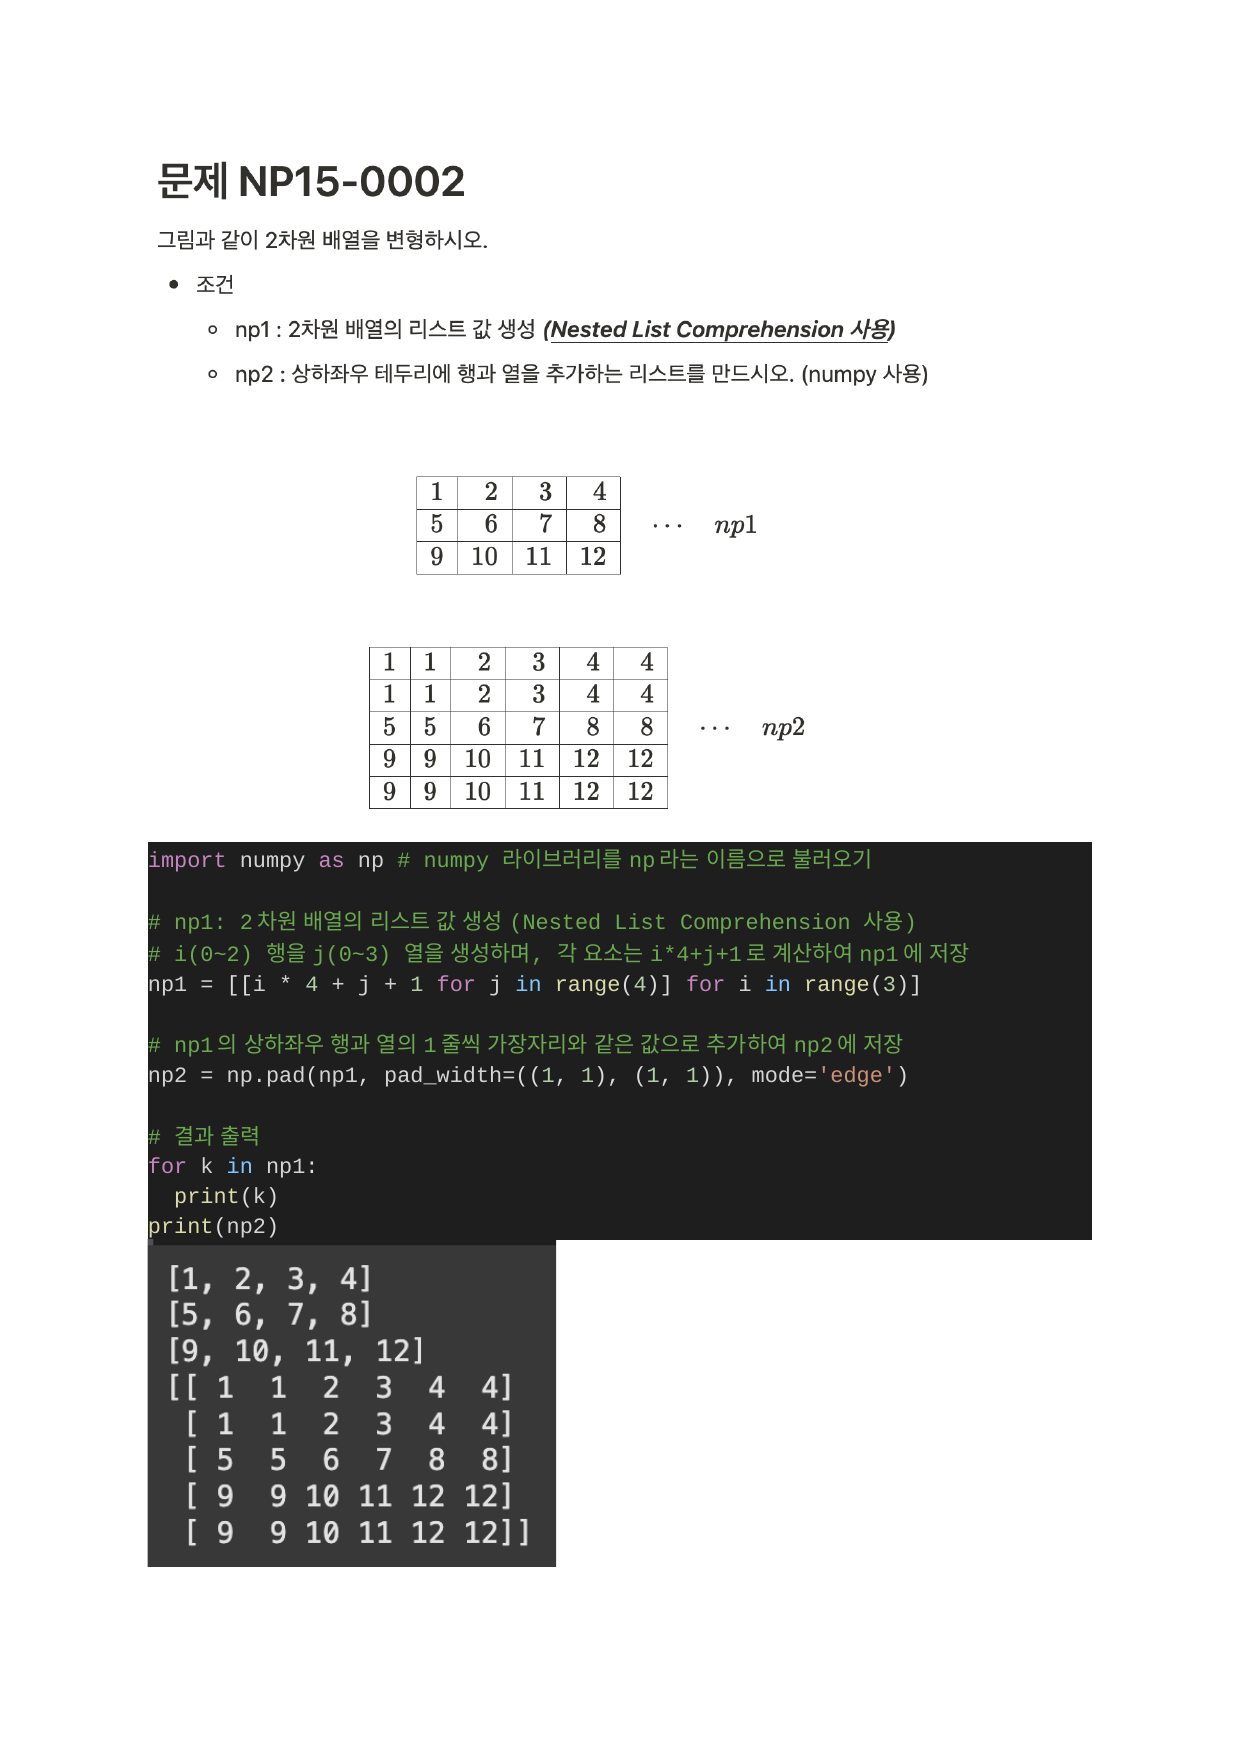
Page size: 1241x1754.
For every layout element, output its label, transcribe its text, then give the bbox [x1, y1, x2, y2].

text # np1의 상하좌우 행과 열의 1줄씩 가장자리와 같은 값으로 추가하여 np2에 저장 [148, 1027, 1092, 1059]
text print(k) [148, 1180, 1092, 1210]
text # 결과 출력 [148, 1119, 1092, 1151]
text np1 = [[i * 4 + j + 1 for j in range(4)] for i in range(3)] [148, 968, 1092, 998]
text print(np2) [148, 1210, 1092, 1240]
text for k in np1: [148, 1151, 1092, 1180]
text np2 = np.pad(np1, pad_width=((1, 1), (1, 1)), mode='edge') [148, 1059, 1092, 1089]
text # i(0~2) 행을 j(0~3) 열을 생성하며, 각 요소는 i*4+j+1로 계산하여 np1에 저장 [148, 936, 1092, 968]
text # np1: 2차원 배열의 리스트 값 생성 (Nested List Comprehension 사용) [148, 904, 1092, 936]
picture [147, 147, 1093, 826]
text import numpy as np # numpy 라이브러리를 np라는 이름으로 불러오기 [148, 842, 1092, 874]
picture [147, 1239, 557, 1567]
